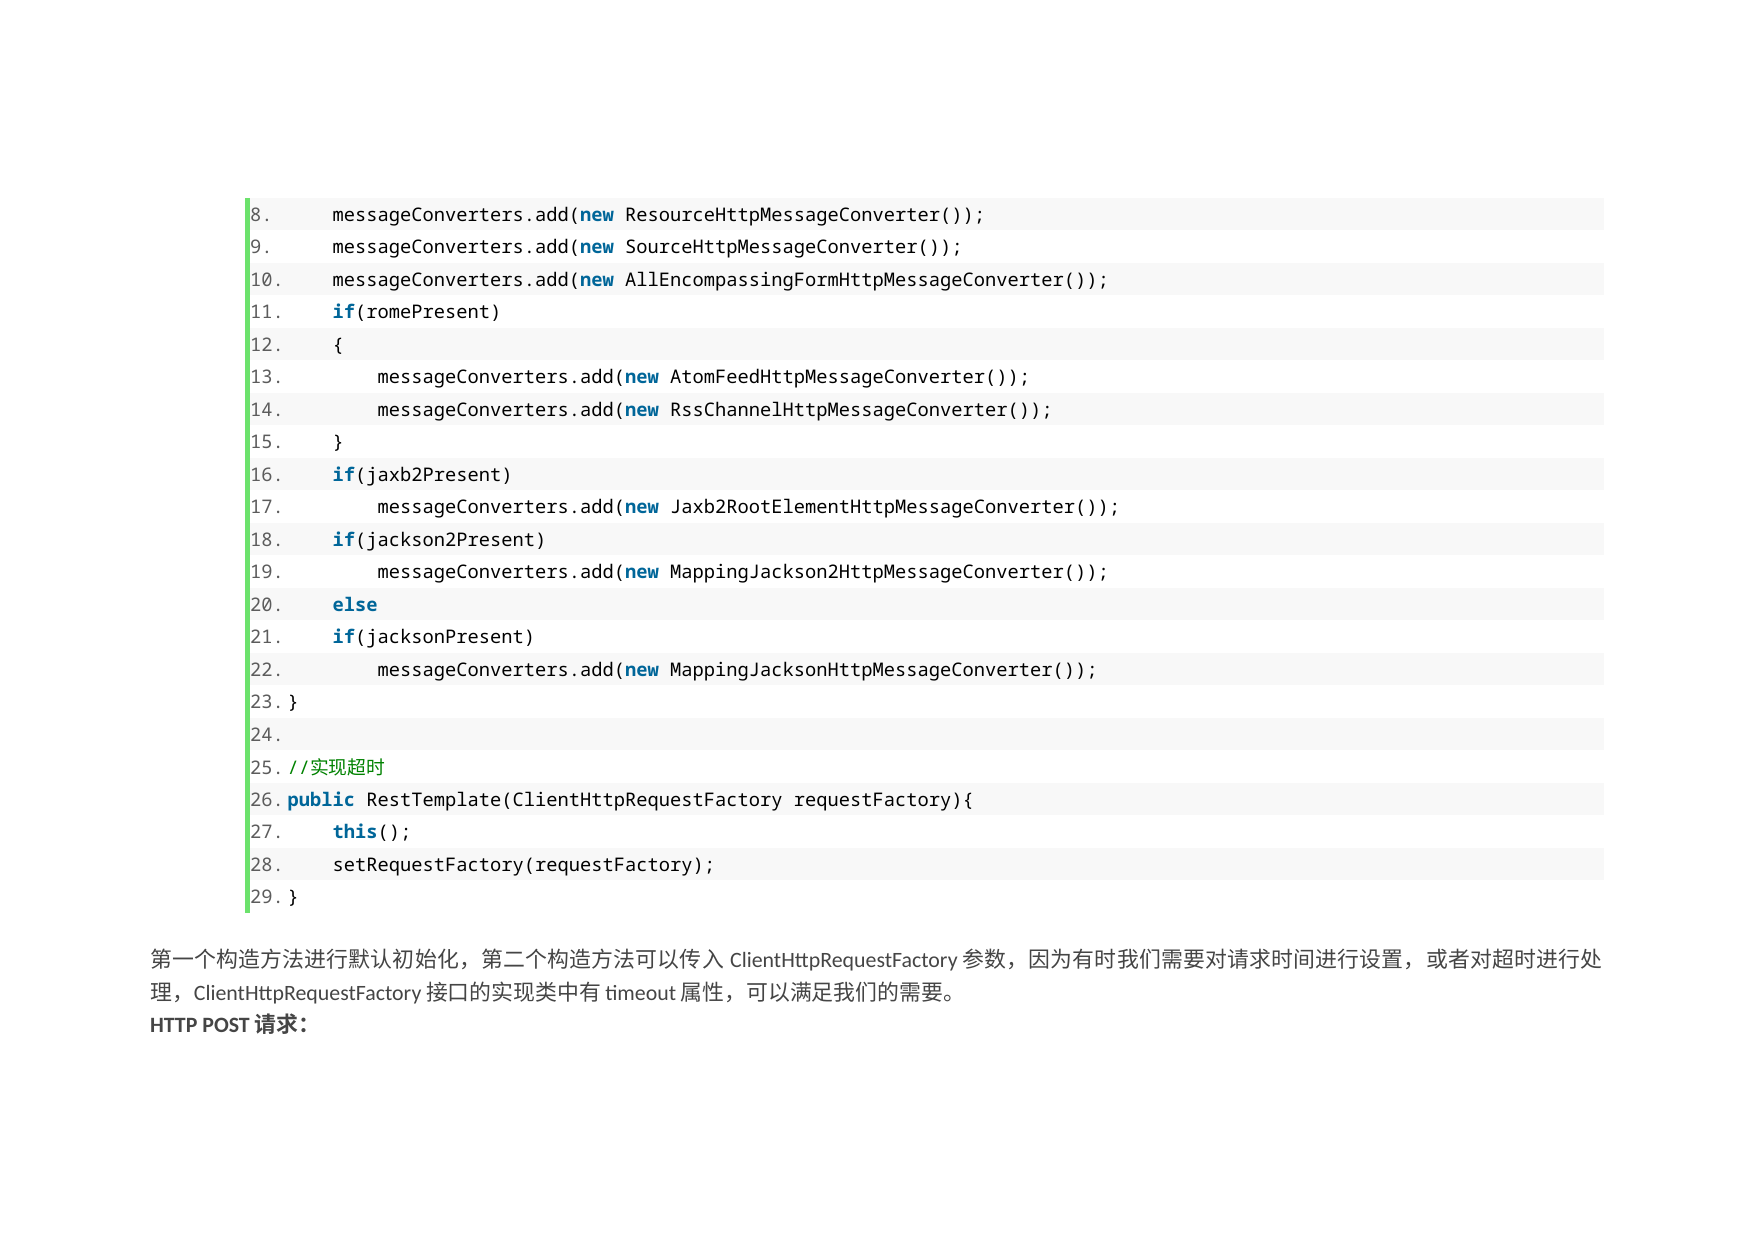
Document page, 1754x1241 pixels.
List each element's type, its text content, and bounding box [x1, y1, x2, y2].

list messageConverters.add(new MappingJacksonHttpMessageConverter()); [250, 653, 1604, 685]
list if(romePresent) [250, 295, 1604, 328]
list messageConverters.add(new AllEncompassingFormHttpMessageConverter()); [250, 263, 1604, 295]
list if(jacksonPresent) [250, 620, 1604, 653]
list public RestTemplate(ClientHttpRequestFactory requestFactory){ [250, 783, 1604, 815]
list } [250, 880, 1604, 913]
list messageConverters.add(new AtomFeedHttpMessageConverter()); [250, 360, 1604, 393]
list } [250, 685, 1604, 718]
list messageConverters.add(new SourceHttpMessageConverter()); [250, 230, 1604, 263]
list } [250, 425, 1604, 458]
list if(jackson2Present) [250, 523, 1604, 555]
list else [250, 588, 1604, 620]
list if(jaxb2Present) [250, 458, 1604, 490]
list this(); [250, 815, 1604, 848]
list messageConverters.add(new Jaxb2RootElementHttpMessageConverter()); [250, 490, 1604, 523]
list messageConverters.add(new ResourceHttpMessageConverter()); [250, 198, 1604, 230]
list { [250, 328, 1604, 360]
list setRequestFactory(requestFactory); [250, 848, 1604, 880]
list //实现超时 [250, 750, 1604, 783]
list messageConverters.add(new MappingJackson2HttpMessageConverter()); [250, 555, 1604, 588]
list messageConverters.add(new RssChannelHttpMessageConverter()); [250, 393, 1604, 425]
text 第一个构造方法进行默认初始化，第二个构造方法可以传入ClientHttpRequestFactory参数，因为有时我们需要对请求时间进行设置，或者对超时进行处理，ClientHttpRequestFactory接口的实现类中有timeout属性，可以满足我们的需要。 HTTP POST请求： [150, 942, 1604, 1039]
